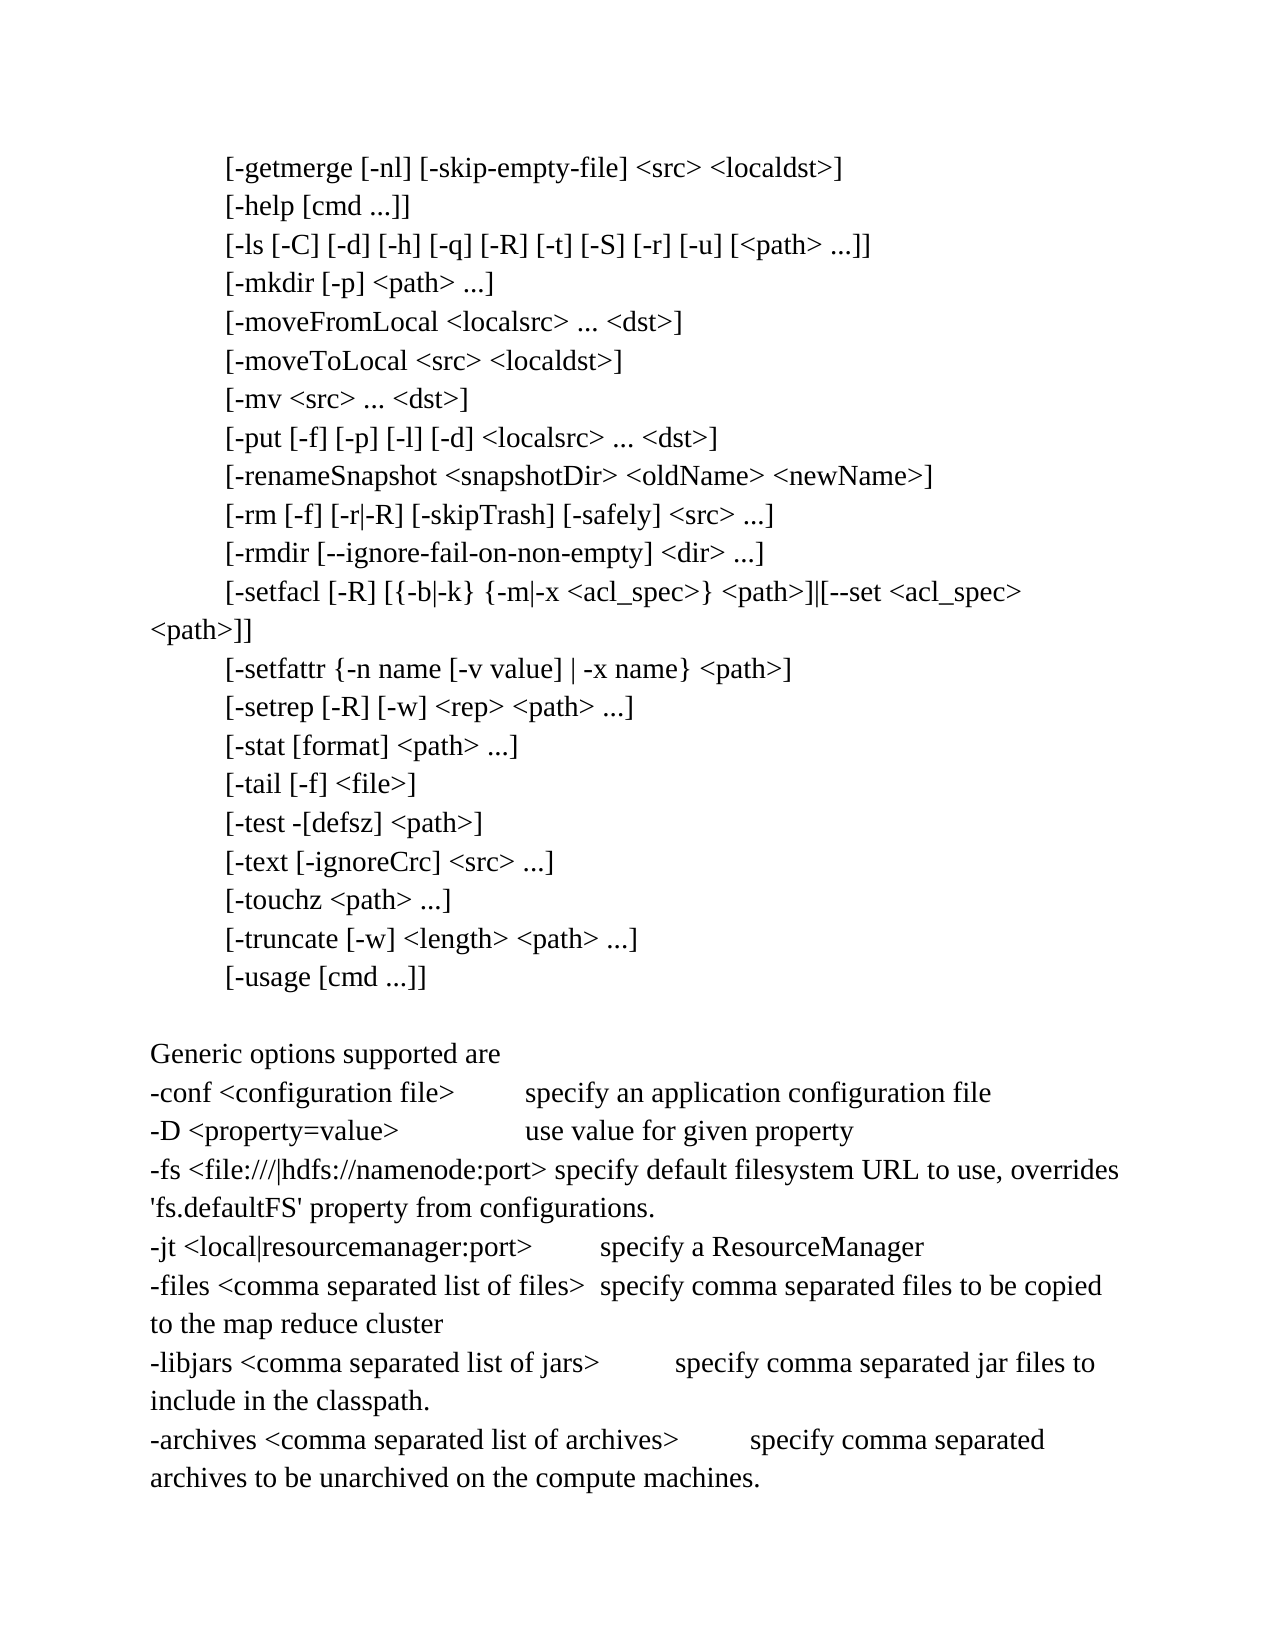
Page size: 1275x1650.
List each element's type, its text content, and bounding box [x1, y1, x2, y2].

text -conf <configuration file> specify an application configuration file [150, 1075, 1125, 1108]
text [-mkdir [-p] <path> ...] [150, 266, 1125, 299]
text [-rm [-f] [-r|-R] [-skipTrash] [-safely] <src> ...] [150, 497, 1125, 530]
text -libjars <comma separated list of jars> specify comma separated jar files to include in the classpath. [150, 1345, 1125, 1417]
text -files <comma separated list of files> specify comma separated files to be copied to the map reduce cluster [150, 1268, 1125, 1340]
text -archives <comma separated list of archives> specify comma separated archives to be unarchived on the compute machines. [150, 1422, 1125, 1494]
text [-test -[defsz] <path>] [150, 805, 1125, 839]
text [-ls [-C] [-d] [-h] [-q] [-R] [-t] [-S] [-r] [-u] [<path> ...]] [150, 227, 1125, 261]
text [-text [-ignoreCrc] <src> ...] [150, 844, 1125, 877]
text [-setfacl [-R] [{-b|-k} {-m|-x <acl_spec>} <path>]|[--set <acl_spec> <path>]] [150, 574, 1125, 646]
text [-moveToLocal <src> <localdst>] [150, 343, 1125, 376]
text [-truncate [-w] <length> <path> ...] [150, 921, 1125, 954]
text [-tail [-f] <file>] [150, 767, 1125, 800]
text [-stat [format] <path> ...] [150, 728, 1125, 762]
text Generic options supported are [150, 1036, 1125, 1070]
text -D <property=value> use value for given property [150, 1113, 1125, 1147]
text -jt <local|resourcemanager:port> specify a ResourceManager [150, 1229, 1125, 1263]
text [-rmdir [--ignore-fail-on-non-empty] <dir> ...] [150, 535, 1125, 569]
text [-mv <src> ... <dst>] [150, 381, 1125, 415]
text [-setfattr {-n name [-v value] | -x name} <path>] [150, 651, 1125, 684]
text -fs <file:///|hdfs://namenode:port> specify default filesystem URL to use, overrides 'fs.defaultFS' property from configurations. [150, 1152, 1125, 1224]
text [-moveFromLocal <localsrc> ... <dst>] [150, 304, 1125, 338]
text [-getmerge [-nl] [-skip-empty-file] <src> <localdst>] [150, 150, 1125, 183]
text [-help [cmd ...]] [150, 188, 1125, 222]
text [-renameSnapshot <snapshotDir> <oldName> <newName>] [150, 458, 1125, 492]
text [-touchz <path> ...] [150, 882, 1125, 916]
text [-put [-f] [-p] [-l] [-d] <localsrc> ... <dst>] [150, 420, 1125, 453]
text [-setrep [-R] [-w] <rep> <path> ...] [150, 689, 1125, 723]
text [-usage [cmd ...]] [150, 959, 1125, 993]
